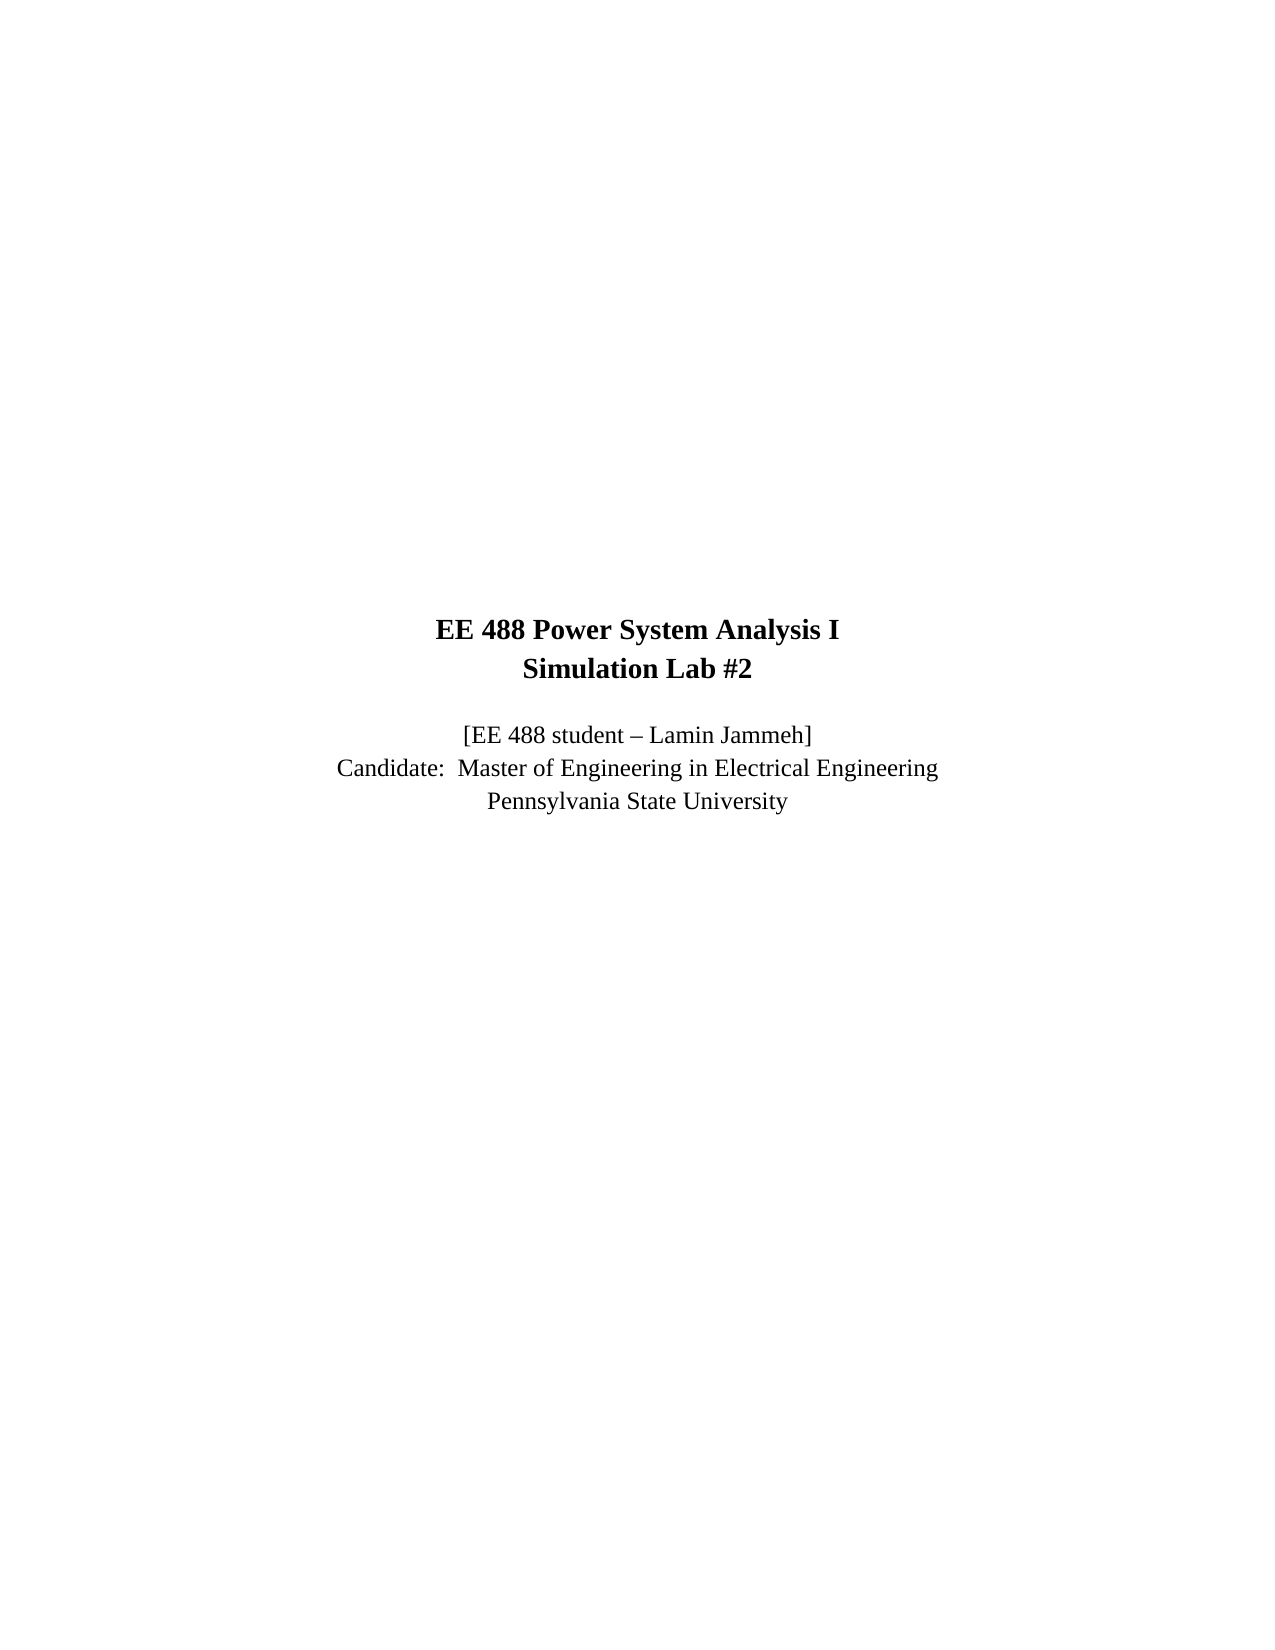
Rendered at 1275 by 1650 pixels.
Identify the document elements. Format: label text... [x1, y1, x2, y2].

text Candidate: Master of Engineering in Electrical Engineering [150, 753, 1125, 782]
text EE 488 Power System Analysis I [150, 612, 1125, 646]
text [EE 488 student – Lamin Jammeh] [150, 720, 1125, 748]
text Pennsylvania State University [150, 786, 1125, 814]
text Simulation Lab #2 [150, 651, 1125, 684]
